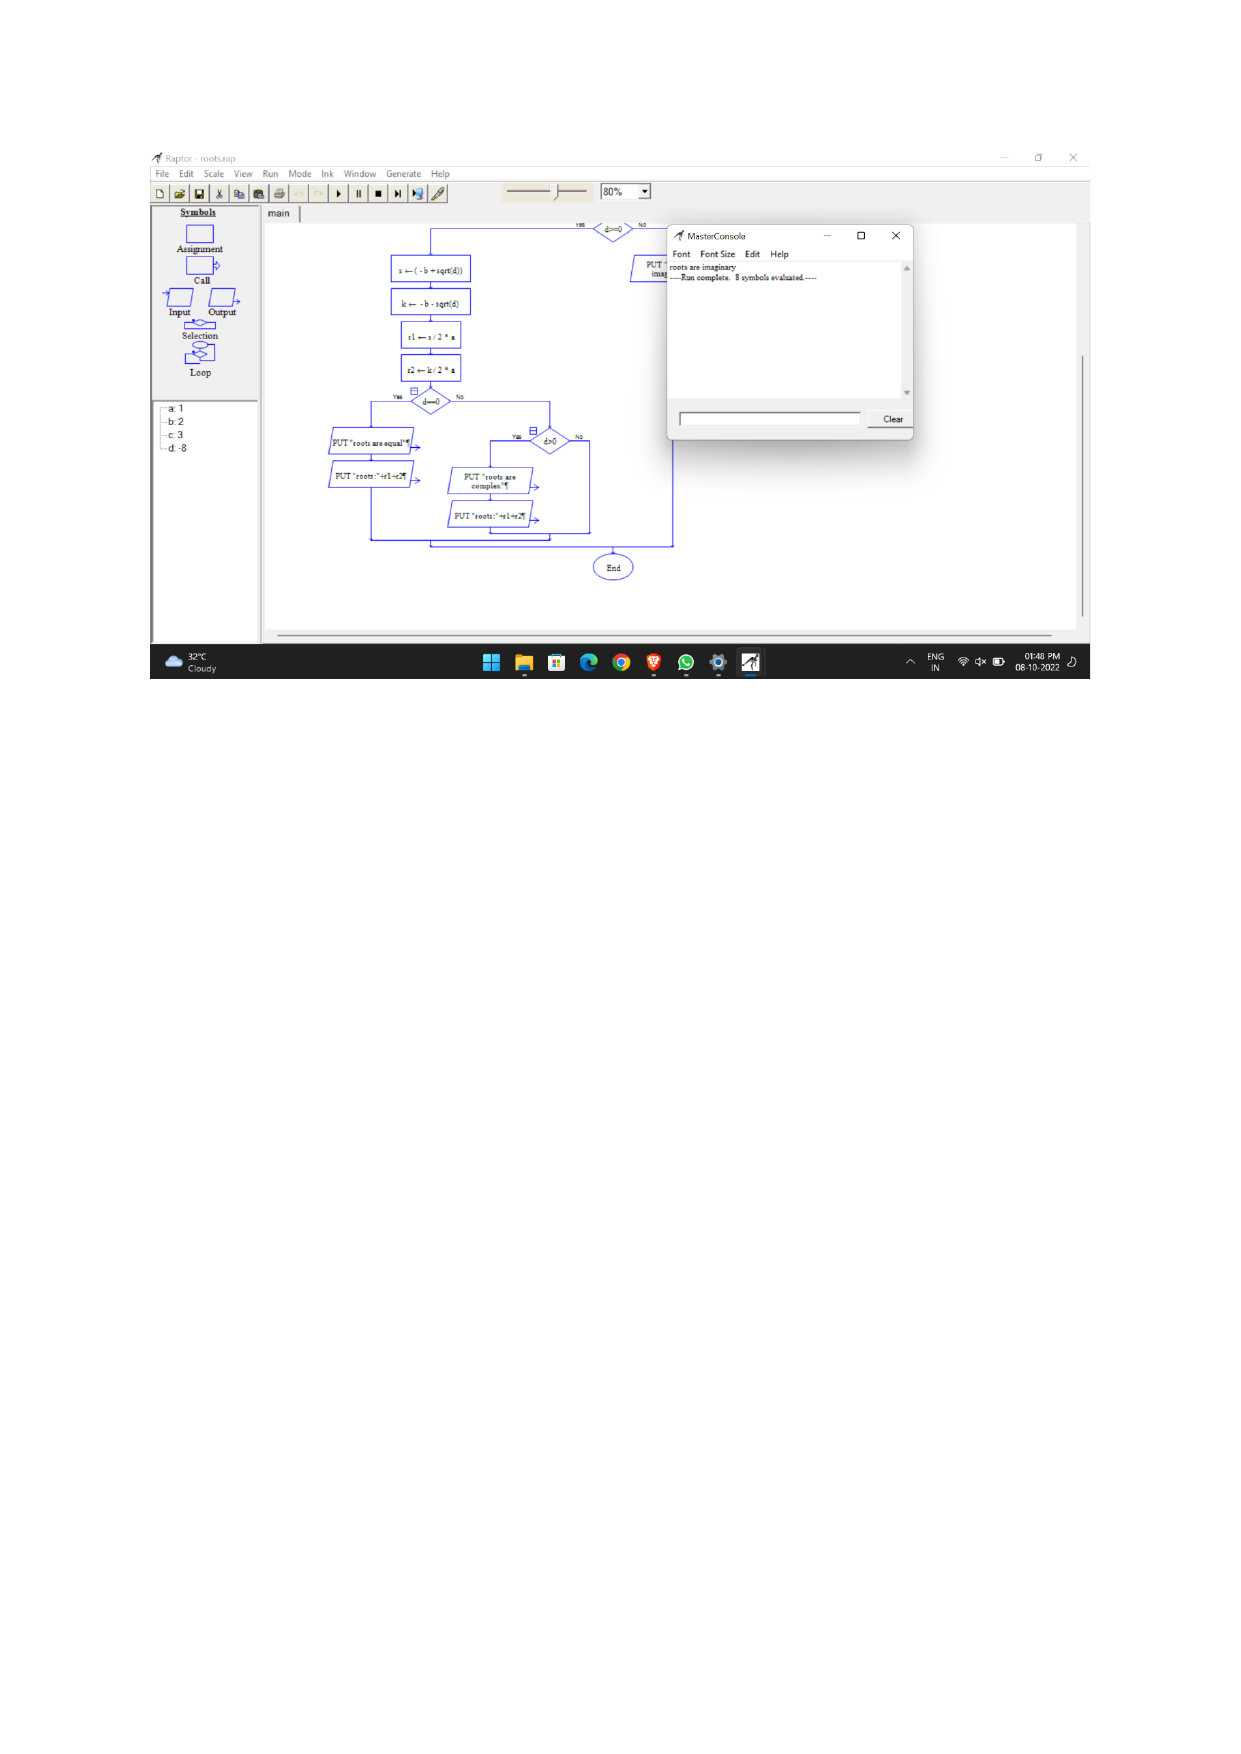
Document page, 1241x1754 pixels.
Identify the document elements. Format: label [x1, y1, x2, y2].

picture [150, 150, 1091, 679]
